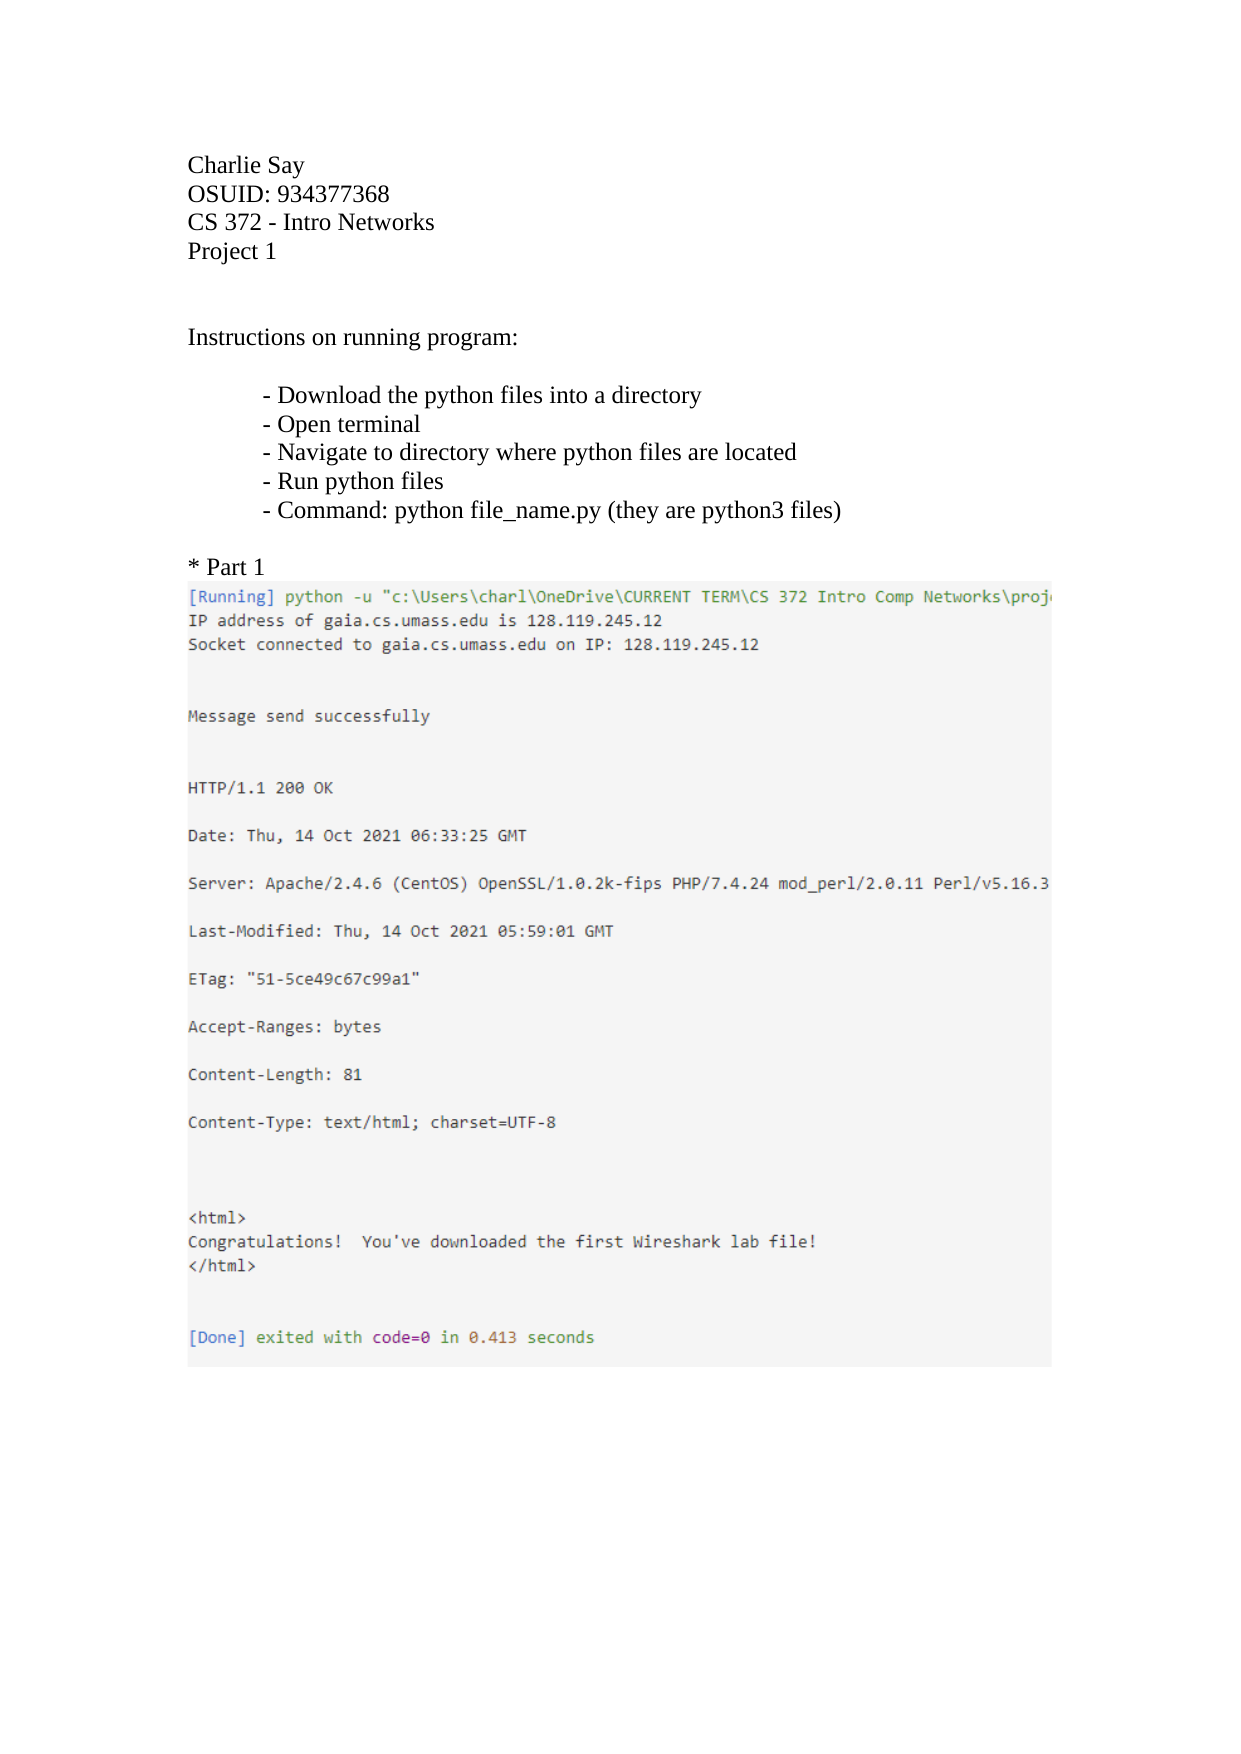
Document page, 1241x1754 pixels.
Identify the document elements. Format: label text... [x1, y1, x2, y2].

text Project 1 [187, 236, 1053, 265]
text - Open terminal [187, 409, 1053, 437]
text - Run python files [187, 466, 1053, 495]
text - Navigate to directory where python files are located [187, 437, 1053, 466]
text CS 372 - Intro Networks [187, 207, 1053, 236]
text OSUID: 934377368 [187, 179, 1053, 207]
text * Part 1 [187, 552, 1053, 581]
text Instructions on running program: [187, 322, 1053, 351]
text - Download the python files into a directory [187, 380, 1053, 409]
picture [187, 581, 1052, 1367]
text - Command: python file_name.py (they are python3 files) [187, 495, 1053, 524]
text Charlie Say [187, 150, 1053, 179]
